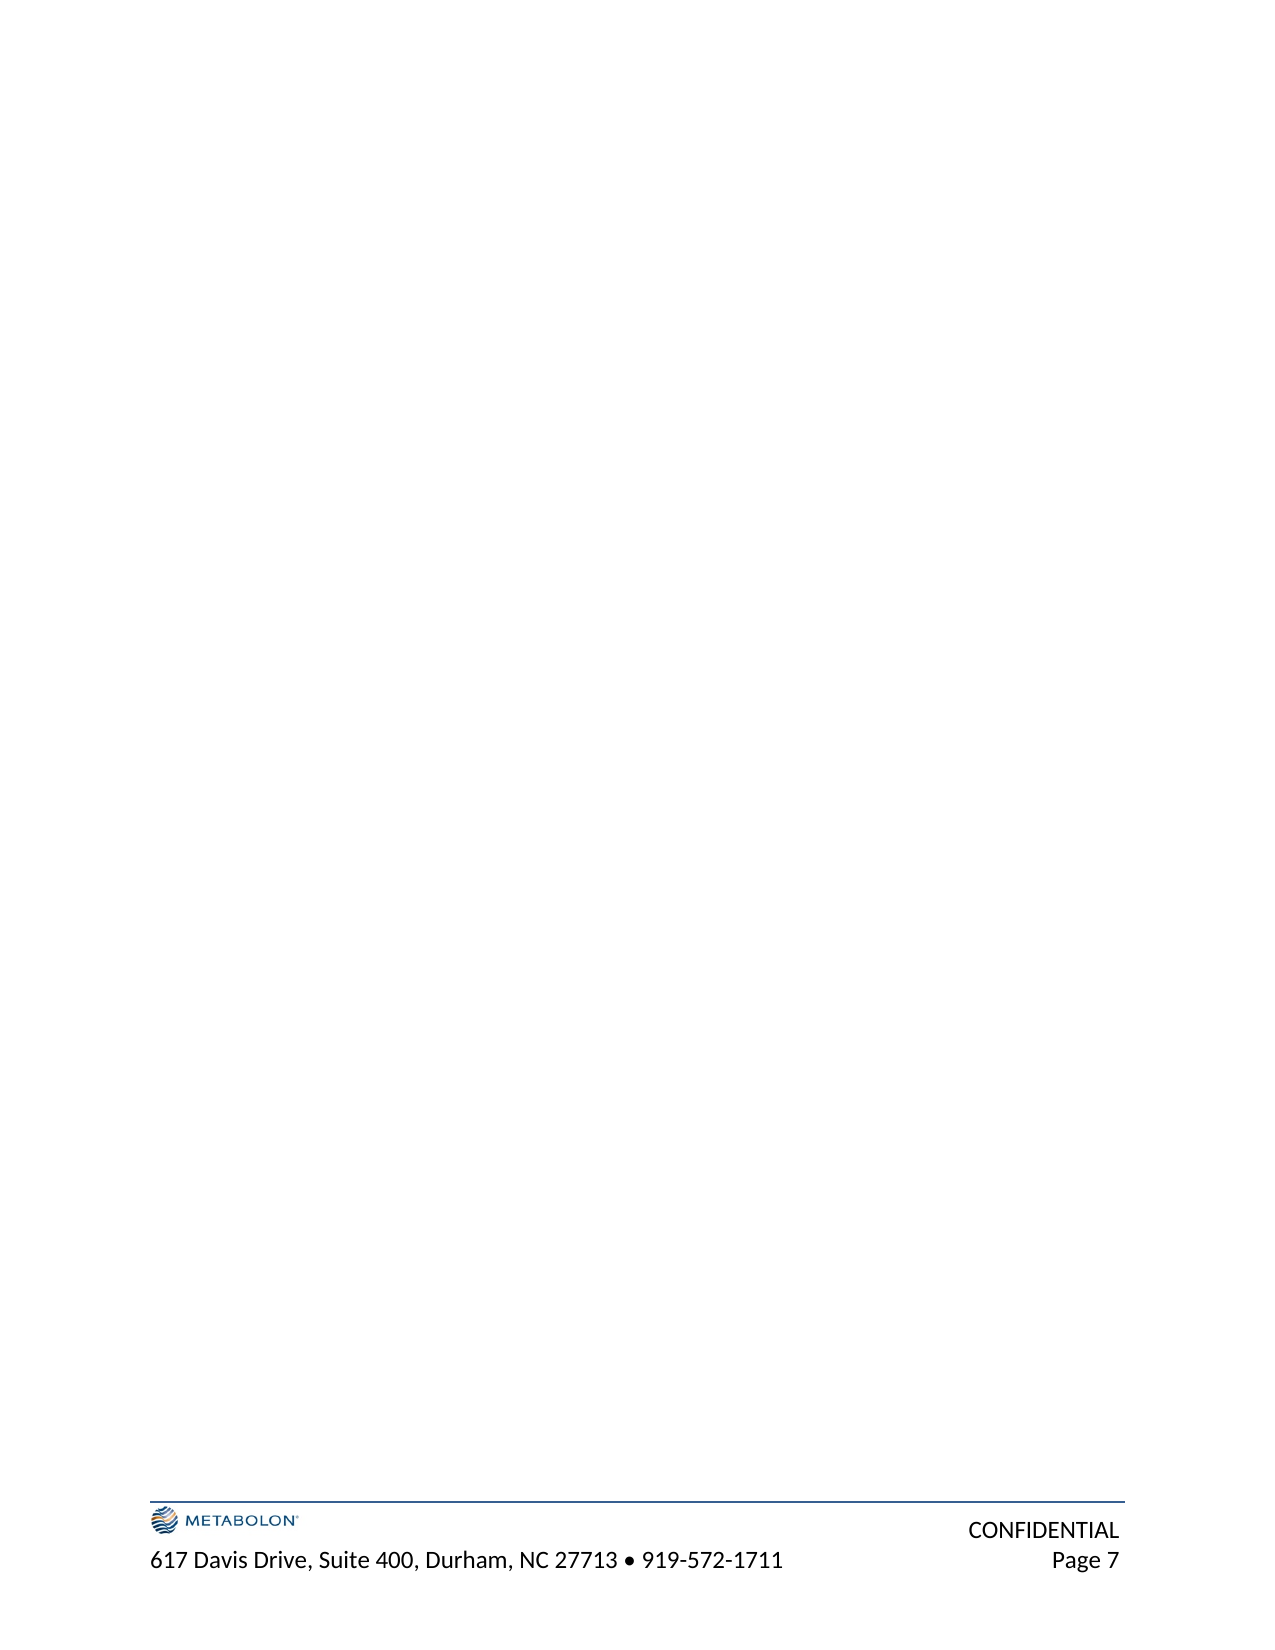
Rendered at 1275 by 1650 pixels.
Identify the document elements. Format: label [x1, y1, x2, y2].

picture [150, 1505, 308, 1539]
